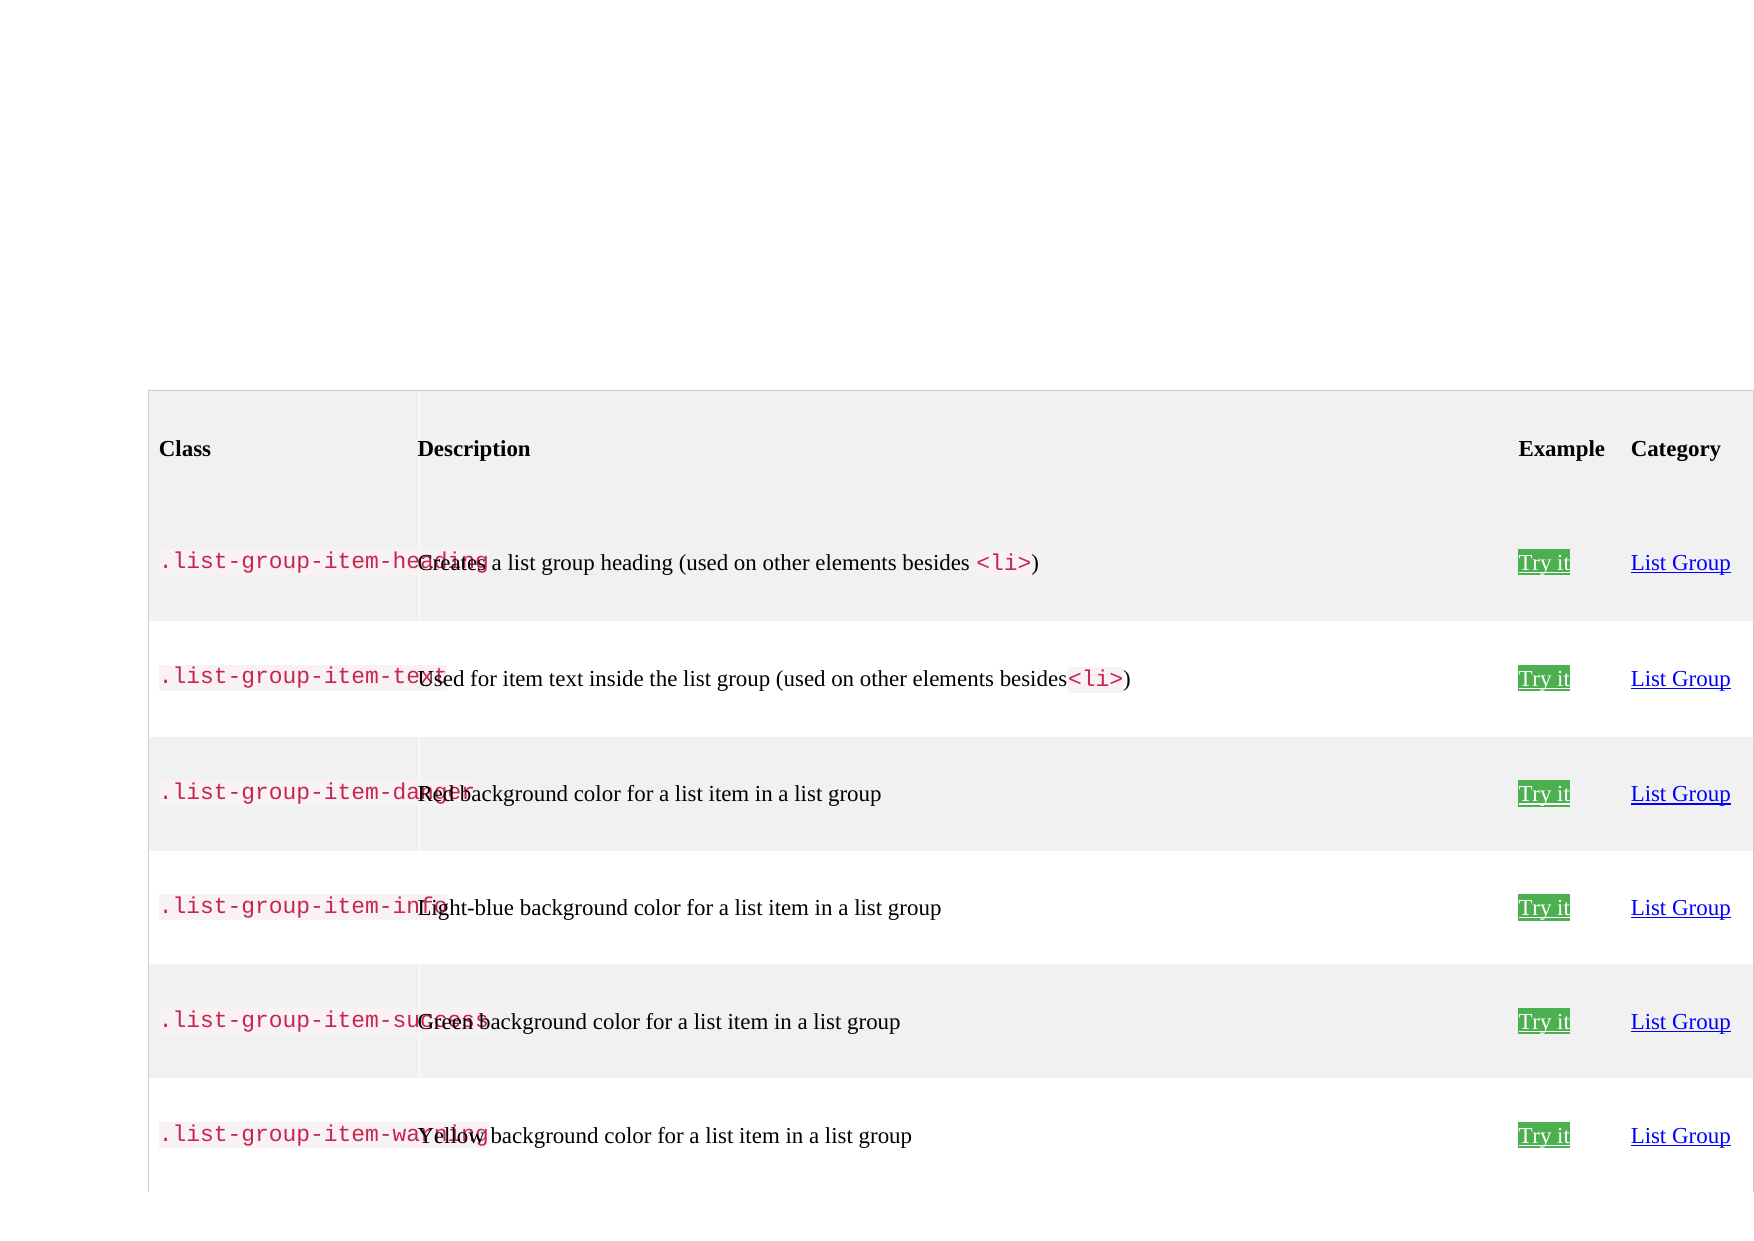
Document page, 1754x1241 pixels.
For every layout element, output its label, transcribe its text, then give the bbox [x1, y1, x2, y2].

table_cell List Group [1633, 505, 1753, 621]
table_cell List Group [1633, 964, 1753, 1078]
table_cell Try it [1521, 737, 1633, 851]
table_header Example [1521, 391, 1633, 505]
table_cell .list-group-item-info [149, 851, 419, 964]
table_cell Red background color for a list item in a list group [420, 737, 1521, 851]
table_cell .list-group-item-warning [149, 1078, 419, 1192]
table_cell List Group [1633, 1078, 1753, 1192]
table_header Category [1633, 391, 1753, 505]
table_cell .list-group-item-text [149, 621, 419, 737]
table_cell Yellow background color for a list item in a list group [420, 1078, 1521, 1192]
table_cell Used for item text inside the list group (used on other elements besides<li>) [420, 621, 1521, 737]
table_cell Try it [1521, 1078, 1633, 1192]
table_cell Creates a list group heading (used on other elements besides <li>) [420, 505, 1521, 621]
table_cell Try it [1521, 851, 1633, 964]
table_cell Light-blue background color for a list item in a list group [420, 851, 1521, 964]
table_cell .list-group-item-danger [149, 737, 419, 851]
table_header Description [420, 391, 1521, 505]
table_cell Try it [1521, 621, 1633, 737]
table_cell Try it [1521, 964, 1633, 1078]
table_cell List Group [1633, 621, 1753, 737]
table_cell .list-group-item-success [149, 964, 419, 1078]
table_header Class [149, 391, 419, 505]
table_cell List Group [1633, 851, 1753, 964]
table_cell List Group [1633, 737, 1753, 851]
table_cell Green background color for a list item in a list group [420, 964, 1521, 1078]
table_cell Try it [1521, 505, 1633, 621]
table_cell .list-group-item-heading [149, 505, 419, 621]
